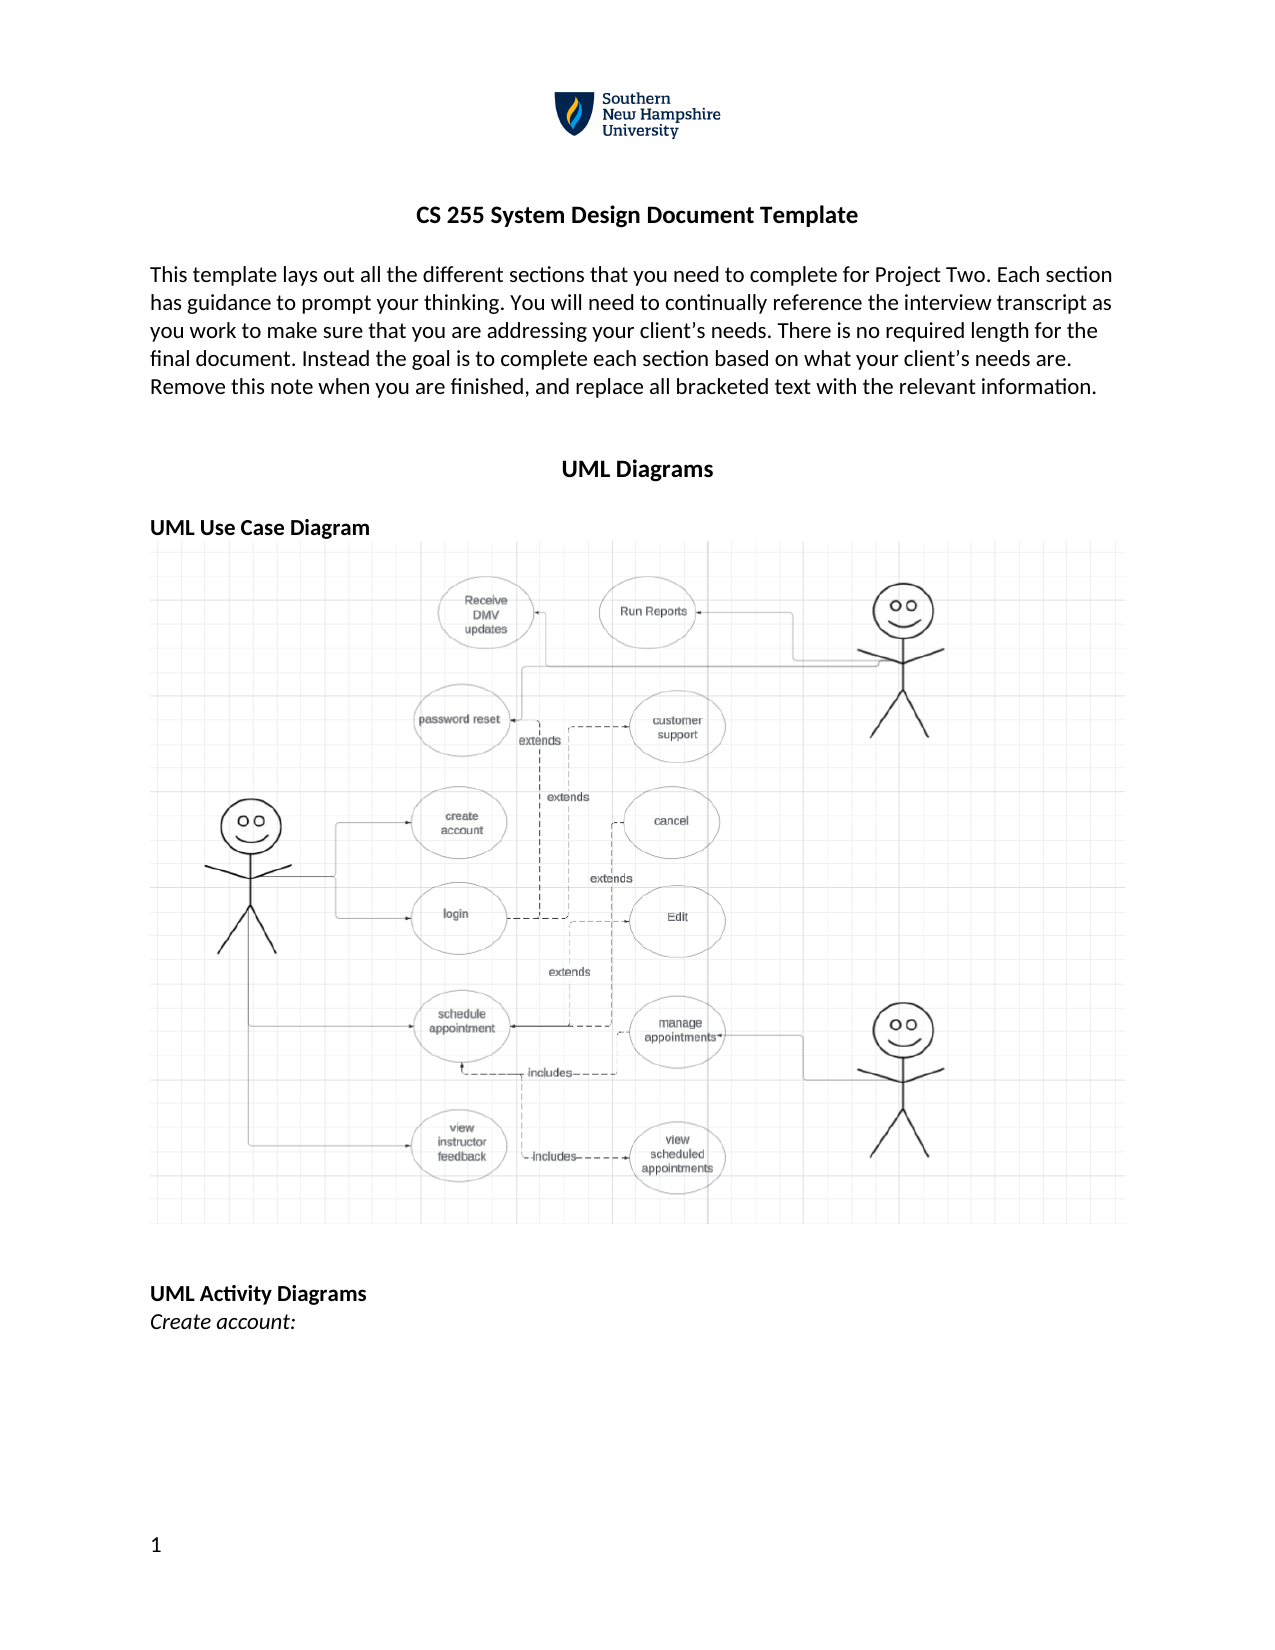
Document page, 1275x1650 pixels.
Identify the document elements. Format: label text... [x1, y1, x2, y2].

picture [546, 75, 729, 154]
text This template lays out all the different sections that you need to complete for Project Two. Each section has guidance to prompt your thinking. You will need to continually reference the interview transcript as you work to make sure that you are addressing your client’s needs. There is no required length for the final document. Instead the goal is to complete each section based on what your client’s needs are. Remove this note when you are finished, and replace all bracketed text with the relevant information. [150, 260, 1125, 400]
subtitle UML Activity Diagrams [150, 1279, 1125, 1307]
subtitle UML Diagrams [150, 453, 1125, 483]
subtitle CS 255 System Design Document Template [150, 199, 1125, 229]
picture [150, 541, 1125, 1224]
text Create account: [150, 1307, 1125, 1335]
subtitle UML Use Case Diagram [150, 513, 1125, 541]
